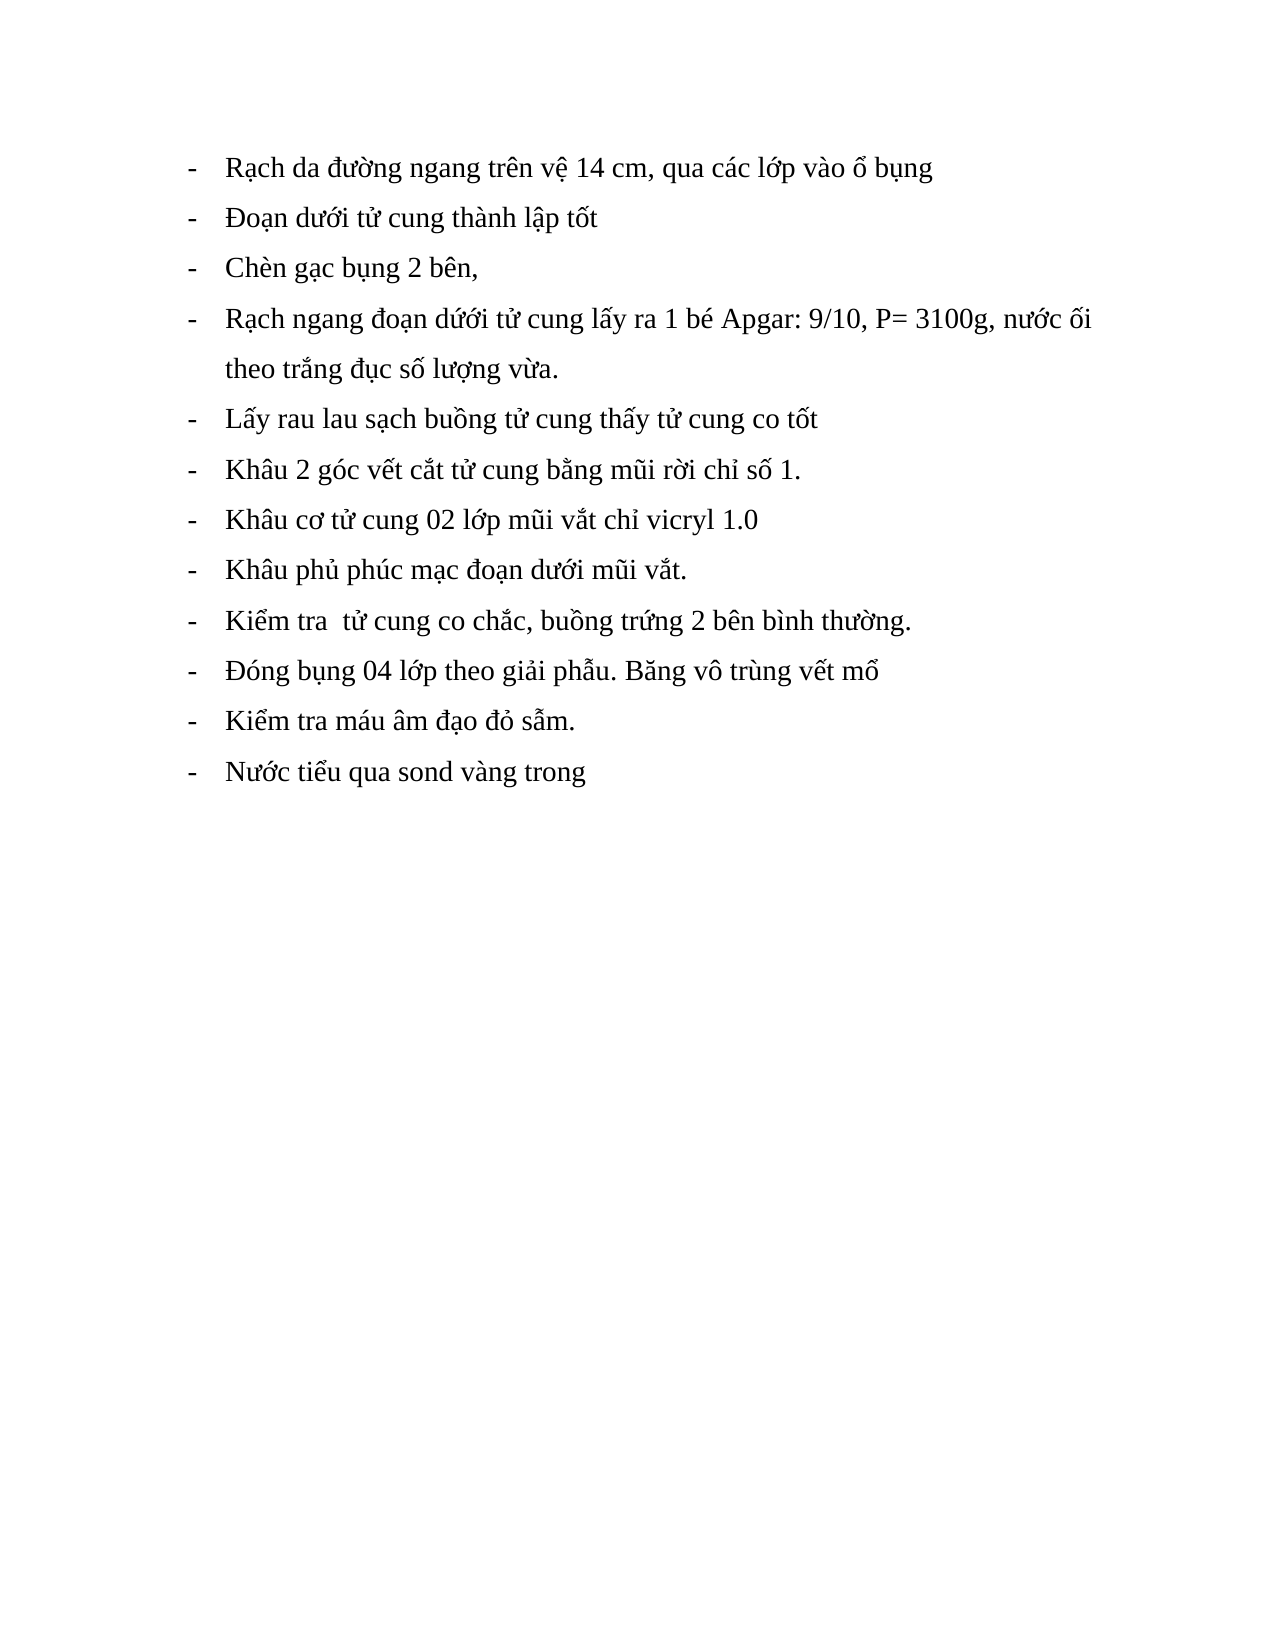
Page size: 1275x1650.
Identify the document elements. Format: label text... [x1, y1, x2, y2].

list Rạch ngang đoạn dứới tử cung lấy ra 1 bé Apgar: 9/10, P= 3100g, nước ối theo trắng đục số lượng vừa. [187, 301, 1125, 385]
list Khâu phủ phúc mạc đoạn dưới mũi vắt. [187, 552, 1125, 586]
list Khâu cơ tử cung 02 lớp mũi vắt chỉ vicryl 1.0 [187, 502, 1125, 536]
list Khâu 2 góc vết cắt tử cung bằng mũi rời chỉ số 1. [187, 452, 1125, 485]
list Đóng bụng 04 lớp theo giải phẫu. Băng vô trùng vết mổ [187, 653, 1125, 687]
list Lấy rau lau sạch buồng tử cung thấy tử cung co tốt [187, 402, 1125, 435]
list Đoạn dưới tử cung thành lập tốt [187, 200, 1125, 234]
list Rạch da đường ngang trên vệ 14 cm, qua các lớp vào ổ bụng [187, 150, 1125, 183]
list Kiểm tra máu âm đạo đỏ sẫm. [187, 703, 1125, 737]
list Nước tiểu qua sond vàng trong [187, 754, 1125, 787]
list Chèn gạc bụng 2 bên, [187, 251, 1125, 284]
list Kiểm tra tử cung co chắc, buồng trứng 2 bên bình thường. [187, 603, 1125, 636]
